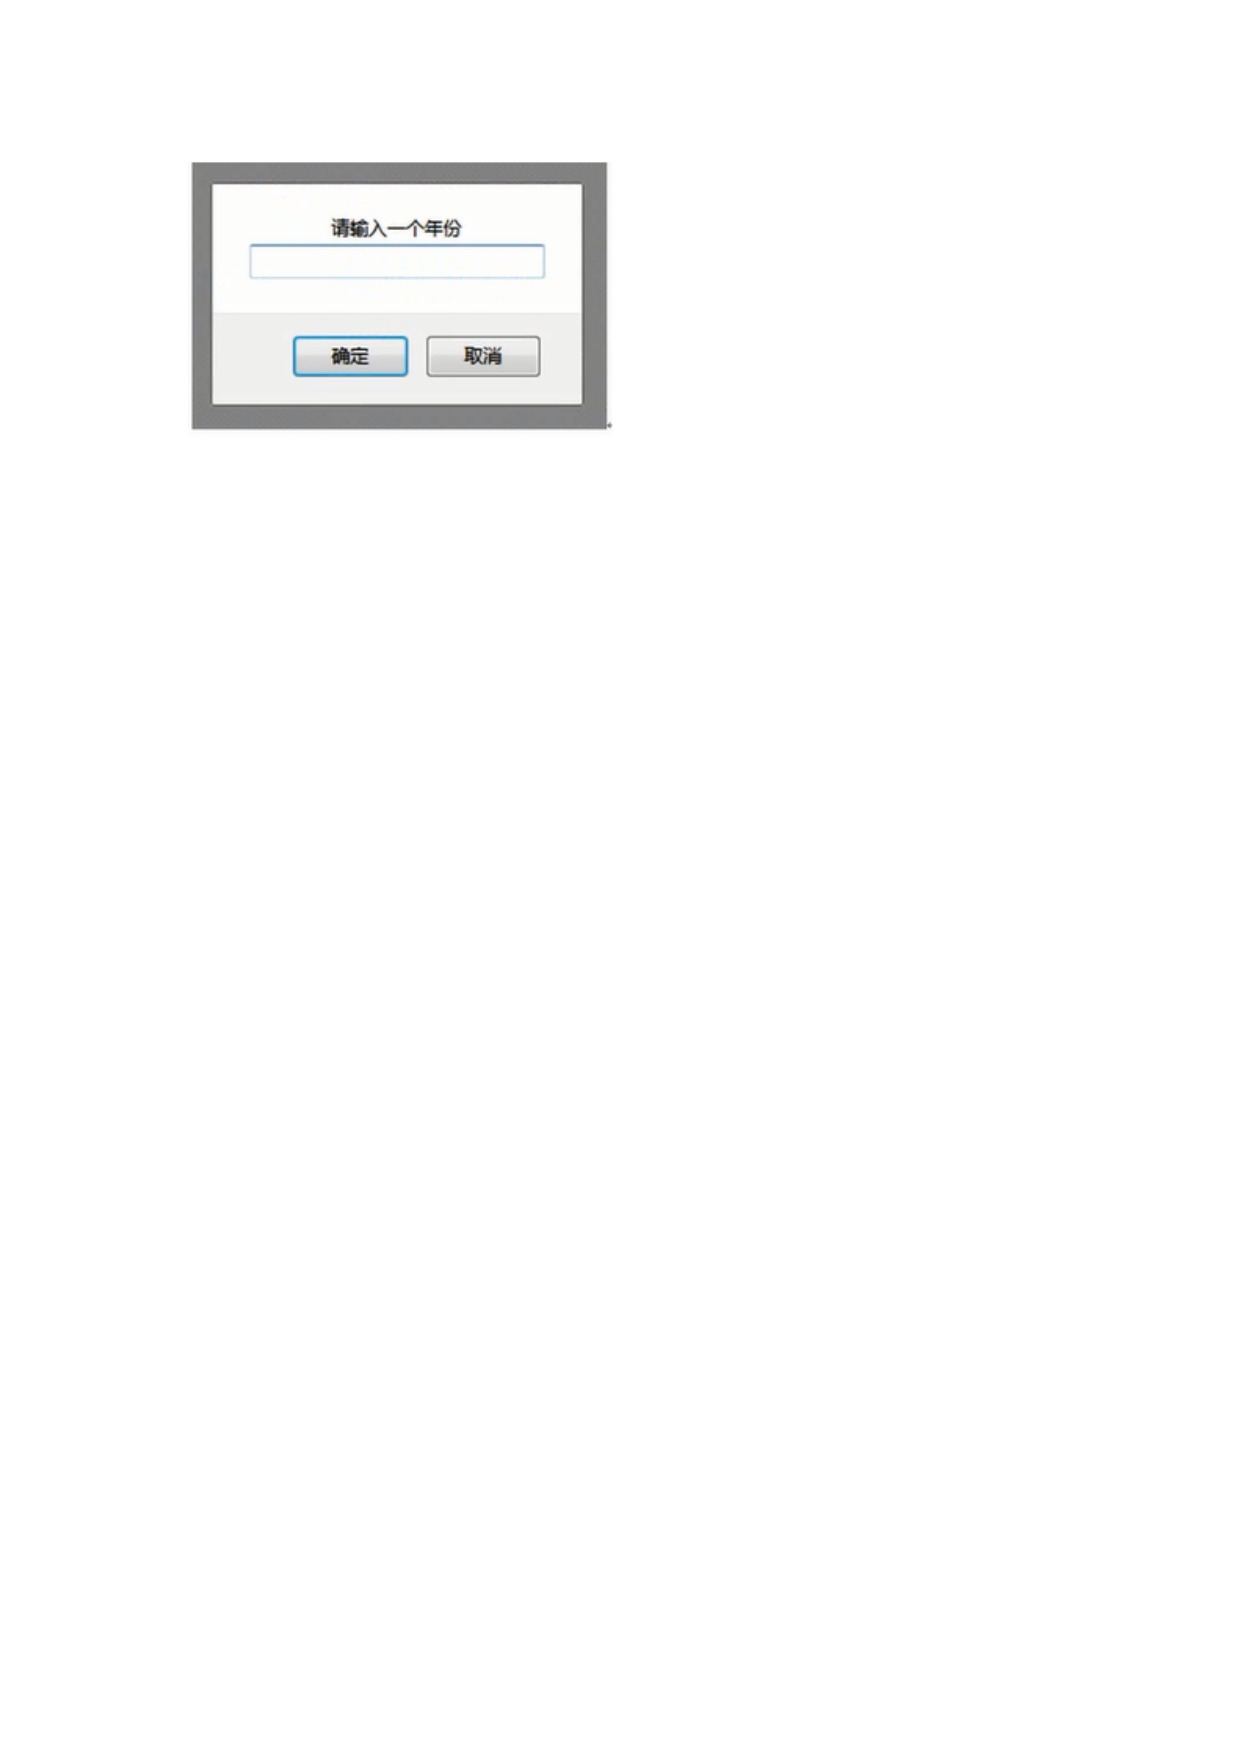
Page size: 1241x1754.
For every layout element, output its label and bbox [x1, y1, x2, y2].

picture [187, 162, 613, 437]
